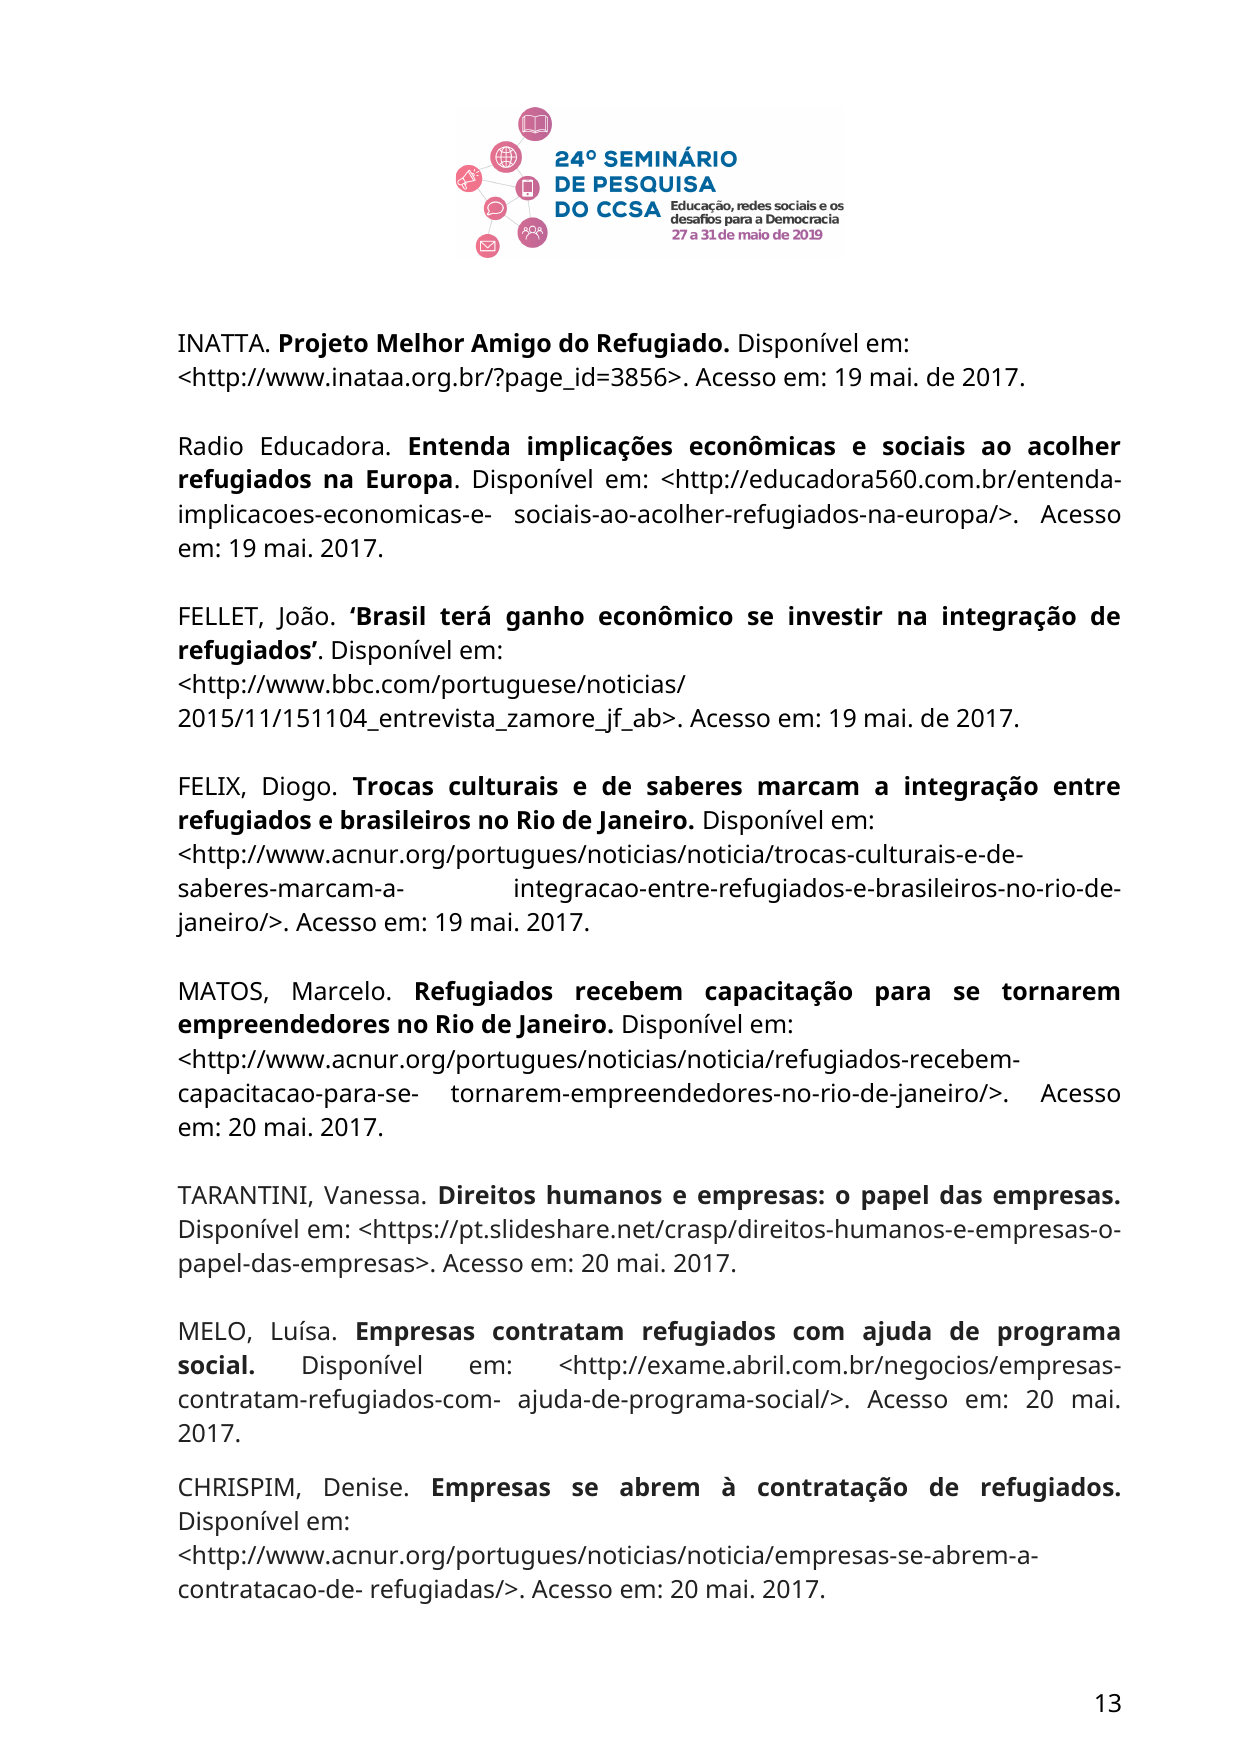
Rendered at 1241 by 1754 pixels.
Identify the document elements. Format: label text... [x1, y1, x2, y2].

text MELO, Luísa. Empresas contratam refugiados com ajuda de programa social. Disponível em: <http://exame.abril.com.br/negocios/empresas-contratam-refugiados-com- ajuda-de-programa-social/>. Acesso em: 20 mai. 2017. [177, 1314, 1122, 1450]
text FELLET, João. ‘Brasil terá ganho econômico se investir na integração de refugiados’. Disponível em: [177, 598, 1122, 667]
text CHRISPIM, Denise. Empresas se abrem à contratação de refugiados. Disponível em: [177, 1470, 1122, 1538]
text INATTA. Projeto Melhor Amigo do Refugiado. Disponível em: [177, 326, 1122, 360]
text <http://www.bbc.com/portuguese/noticias/2015/11/151104_entrevista_zamore_jf_ab>. Acesso em: 19 mai. de 2017. [177, 667, 1122, 735]
picture [455, 107, 844, 258]
text <http://www.inataa.org.br/?page_id=3856>. Acesso em: 19 mai. de 2017. [177, 360, 1122, 394]
text TARANTINI, Vanessa. Direitos humanos e empresas: o papel das empresas. Disponível em: <https://pt.slideshare.net/crasp/direitos-humanos-e-empresas-o-papel-das-empresas>. Acesso em: 20 mai. 2017. [177, 1177, 1122, 1280]
text <http://www.acnur.org/portugues/noticias/noticia/trocas-culturais-e-de-saberes-marcam-a- integracao-entre-refugiados-e-brasileiros-no-rio-de-janeiro/>. Acesso em: 19 mai. 2017. [177, 837, 1122, 939]
text <http://www.acnur.org/portugues/noticias/noticia/refugiados-recebem-capacitacao-para-se- tornarem-empreendedores-no-rio-de-janeiro/>. Acesso em: 20 mai. 2017. [177, 1041, 1122, 1143]
text MATOS, Marcelo. Refugiados recebem capacitação para se tornarem empreendedores no Rio de Janeiro. Disponível em: [177, 973, 1122, 1041]
text FELIX, Diogo. Trocas culturais e de saberes marcam a integração entre refugiados e brasileiros no Rio de Janeiro. Disponível em: [177, 769, 1122, 837]
text Radio Educadora. Entenda implicações econômicas e sociais ao acolher refugiados na Europa. Disponível em: <http://educadora560.com.br/entenda-implicacoes-economicas-e- sociais-ao-acolher-refugiados-na-europa/>. Acesso em: 19 mai. 2017. [177, 428, 1122, 564]
text <http://www.acnur.org/portugues/noticias/noticia/empresas-se-abrem-a-contratacao-de- refugiadas/>. Acesso em: 20 mai. 2017. [177, 1538, 1122, 1606]
